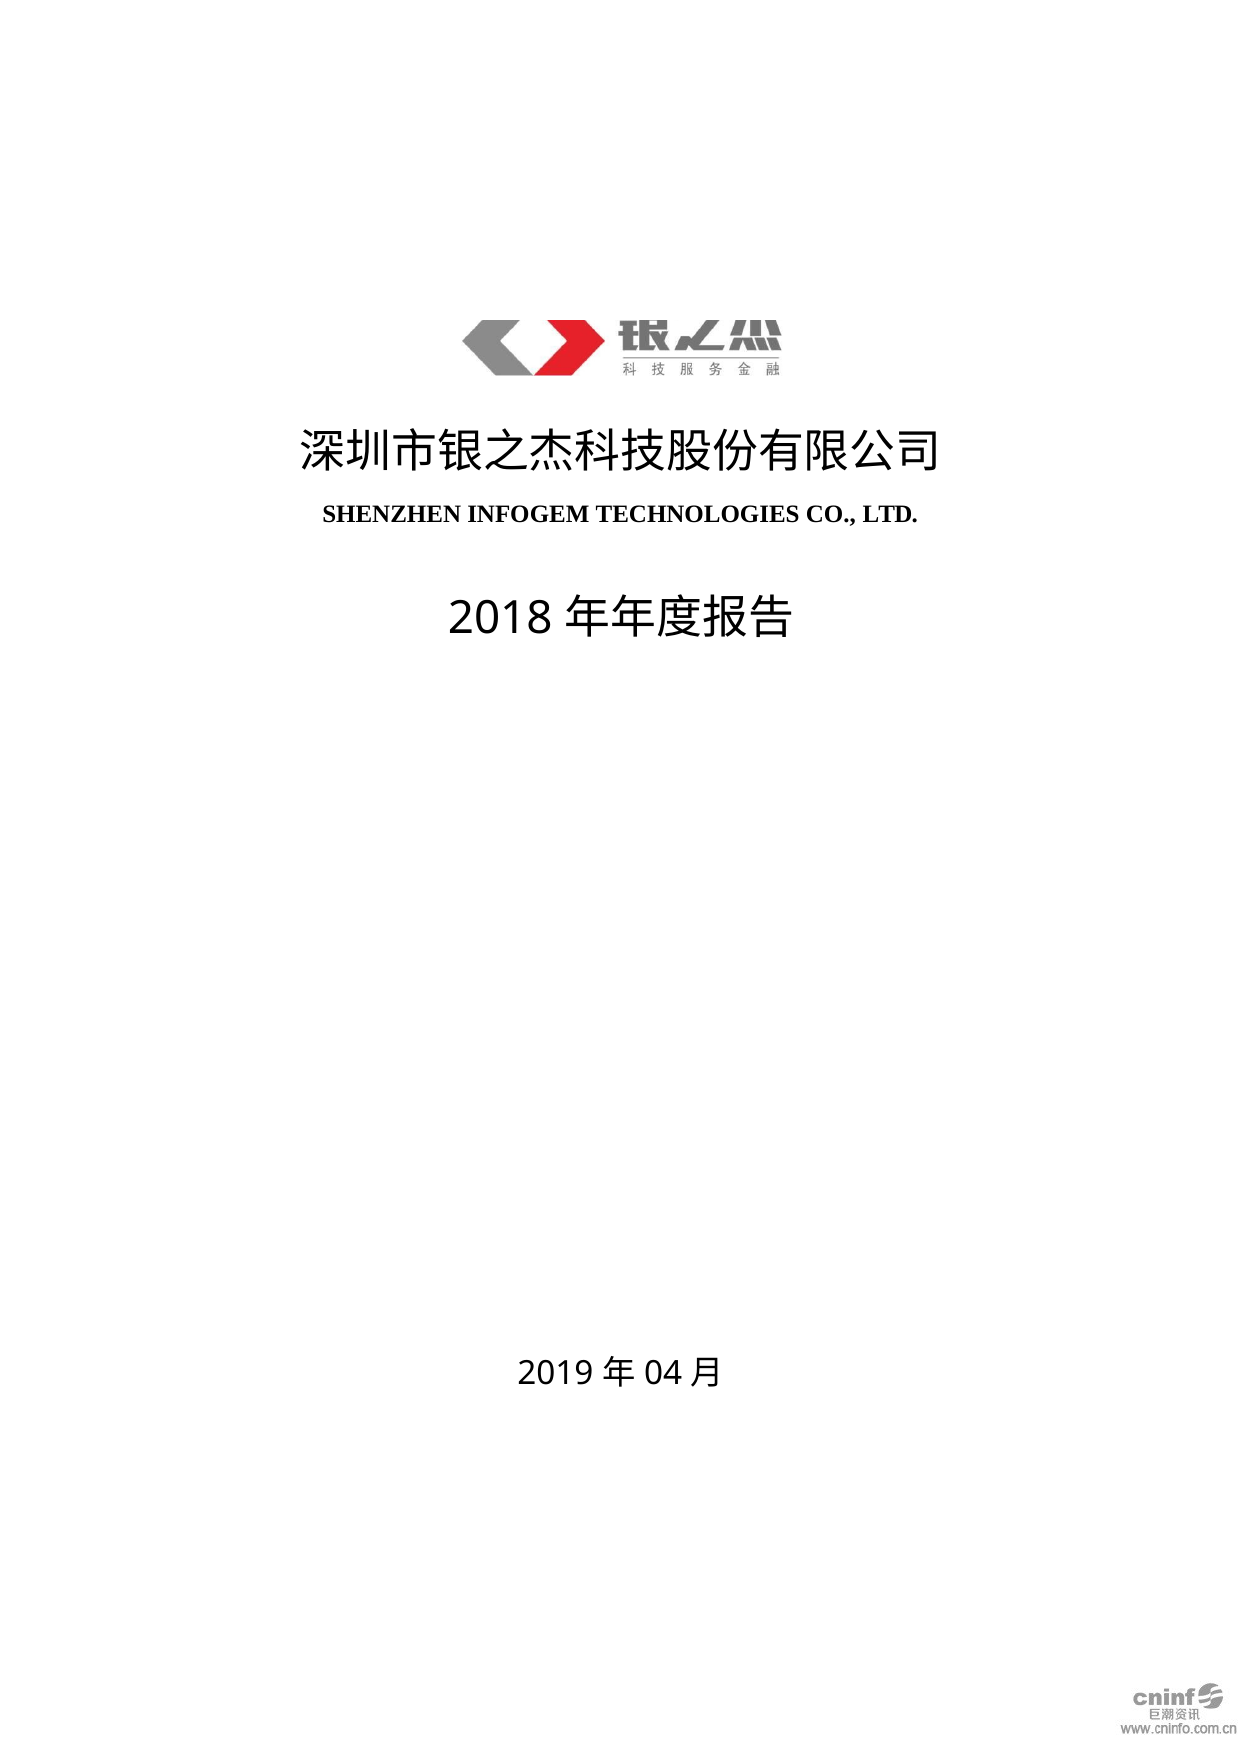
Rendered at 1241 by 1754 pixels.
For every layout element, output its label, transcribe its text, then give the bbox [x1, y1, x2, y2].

text 2019 年 04 月 [297, 1349, 944, 1394]
text 2018 年年度报告 [297, 584, 944, 647]
subtitle SHENZHEN INFOGEM TECHNOLOGIES CO., LTD. [297, 499, 943, 528]
picture [1115, 1680, 1240, 1737]
text 深圳市银之杰科技股份有限公司 [297, 423, 943, 479]
picture [461, 320, 783, 376]
